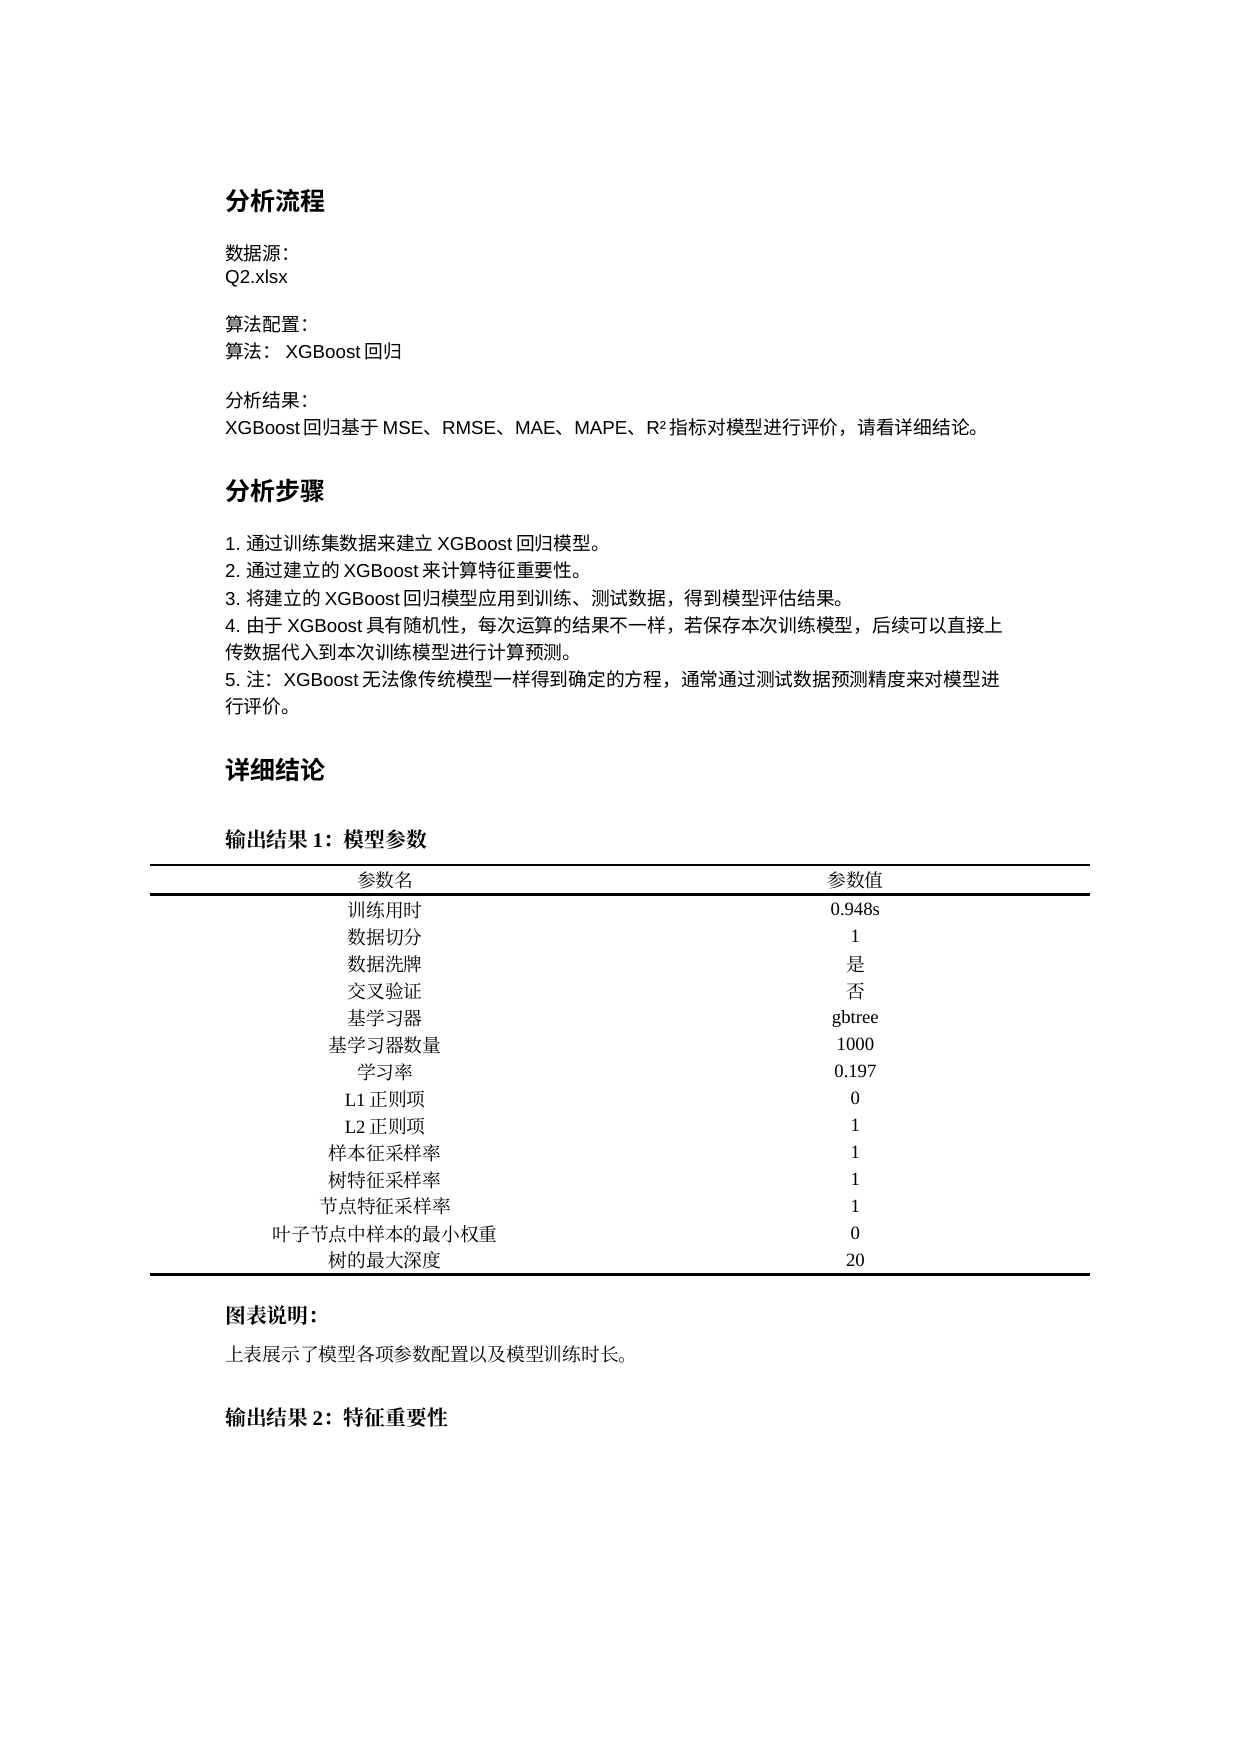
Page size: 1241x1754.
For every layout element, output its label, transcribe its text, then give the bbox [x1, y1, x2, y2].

table_cell 1 [620, 923, 1090, 949]
table_cell 1 [620, 1165, 1090, 1192]
subtitle 分析流程 数据源： Q2.xlsx 算法配置： 算法： XGBoost回归 分析结果： XGBoost回归基于MSE、RMSE、MAE、MAPE、R²指标对模型进行评价，请看详细结论。 [225, 181, 1015, 440]
table_cell 1 [620, 1111, 1090, 1138]
table_cell 树的最大深度 [150, 1246, 620, 1273]
table_cell gbtree [620, 1004, 1090, 1031]
table_cell 是 [620, 950, 1090, 977]
table_header 参数名 [150, 866, 620, 893]
table_cell 交叉验证 [150, 977, 620, 1003]
table_cell 20 [620, 1246, 1090, 1273]
table_cell L2正则项 [150, 1111, 620, 1138]
table_cell 学习率 [150, 1058, 620, 1084]
table_cell 1 [620, 1139, 1090, 1165]
table_cell 0.197 [620, 1058, 1090, 1084]
table_cell 1000 [620, 1031, 1090, 1057]
table_cell 数据洗牌 [150, 950, 620, 977]
table_cell 样本征采样率 [150, 1139, 620, 1165]
subtitle 详细结论 [225, 750, 1015, 787]
text 输出结果1：模型参数 [225, 799, 1015, 853]
table_cell 基学习器数量 [150, 1031, 620, 1057]
table_cell 否 [620, 977, 1090, 1003]
table_cell 0 [620, 1085, 1090, 1111]
table_cell 数据切分 [150, 923, 620, 949]
table_header 参数值 [620, 866, 1090, 893]
subtitle 分析步骤 1. 通过训练集数据来建立XGBoost回归模型。 2. 通过建立的XGBoost来计算特征重要性。 3. 将建立的XGBoost回归模型应用到训练、测试数据，得到模型评估结果。 4. 由于XGBoost具有随机性，每次运算的结果不一样，若保存本次训练模型，后续可以直接上传数据代入到本次训练模型进行计算预测。 5. 注：XGBoost无法像传统模型一样得到确定的方程，通常通过测试数据预测精度来对模型进行评价。 [225, 471, 1015, 719]
table_cell 1 [620, 1193, 1090, 1219]
table_cell L1正则项 [150, 1085, 620, 1111]
table_cell 0.948s [620, 896, 1090, 923]
text 图表说明： [225, 1276, 1015, 1330]
text 上表展示了模型各项参数配置以及模型训练时长。 [225, 1340, 1015, 1367]
table_cell 基学习器 [150, 1004, 620, 1031]
text 输出结果2：特征重要性 [225, 1378, 1015, 1432]
table_cell 0 [620, 1219, 1090, 1246]
table_cell 叶子节点中样本的最小权重 [150, 1219, 620, 1246]
table_cell 训练用时 [150, 896, 620, 923]
table_cell 节点特征采样率 [150, 1193, 620, 1219]
table_cell 树特征采样率 [150, 1165, 620, 1192]
